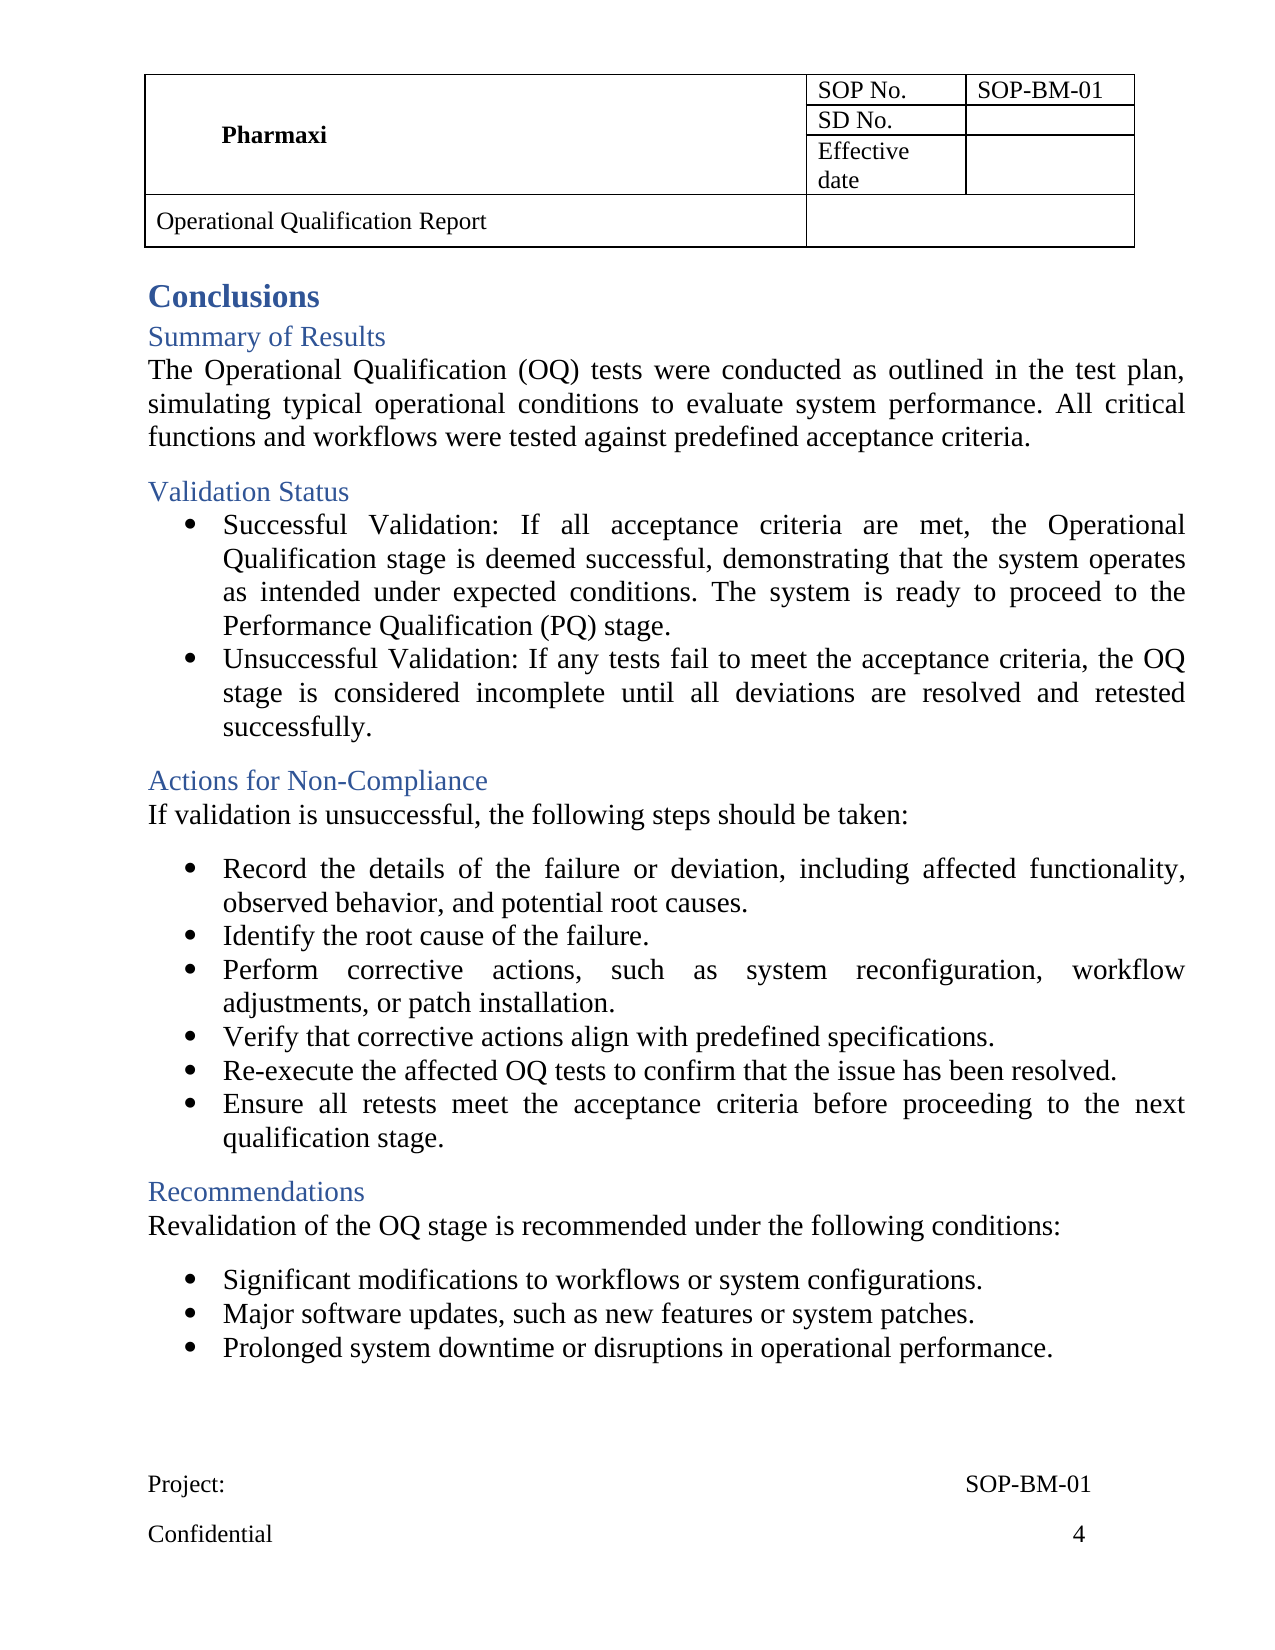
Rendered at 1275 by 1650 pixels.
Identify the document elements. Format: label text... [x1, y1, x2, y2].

subtitle Actions for Non-Compliance [148, 763, 1186, 797]
list Significant modifications to workflows or system configurations. [185, 1262, 1186, 1296]
text The Operational Qualification (OQ) tests were conducted as outlined in the test plan, simulating typical operational conditions to evaluate system performance. All critical functions and workflows were tested against predefined acceptance criteria. [148, 352, 1186, 453]
text Revalidation of the OQ stage is recommended under the following conditions: [148, 1208, 1186, 1242]
subtitle Summary of Results [148, 319, 1186, 352]
list Re-execute the affected OQ tests to confirm that the issue has been resolved. [185, 1053, 1186, 1086]
subtitle Validation Status [148, 474, 1186, 507]
text If validation is unsuccessful, the following steps should be taken: [148, 797, 1186, 830]
subtitle Recommendations [148, 1174, 1186, 1208]
list Unsuccessful Validation: If any tests fail to meet the acceptance criteria, the OQ stage is considered incomplete until all deviations are resolved and retested successfully. [185, 642, 1186, 742]
subtitle Conclusions [148, 276, 1186, 315]
list Record the details of the failure or deviation, including affected functionality, observed behavior, and potential root causes. [185, 851, 1186, 918]
list Perform corrective actions, such as system reconfiguration, workflow adjustments, or patch installation. [185, 952, 1186, 1019]
list Ensure all retests meet the acceptance criteria before proceeding to the next qualification stage. [185, 1086, 1186, 1154]
list Verify that corrective actions align with predefined specifications. [185, 1019, 1186, 1053]
list Prolonged system downtime or disruptions in operational performance. [185, 1330, 1186, 1363]
list Successful Validation: If all acceptance criteria are met, the Operational Qualification stage is deemed successful, demonstrating that the system operates as intended under expected conditions. The system is ready to proceed to the Performance Qualification (PQ) stage. [185, 507, 1186, 642]
list Major software updates, such as new features or system patches. [185, 1296, 1186, 1330]
list Identify the root cause of the failure. [185, 918, 1186, 952]
